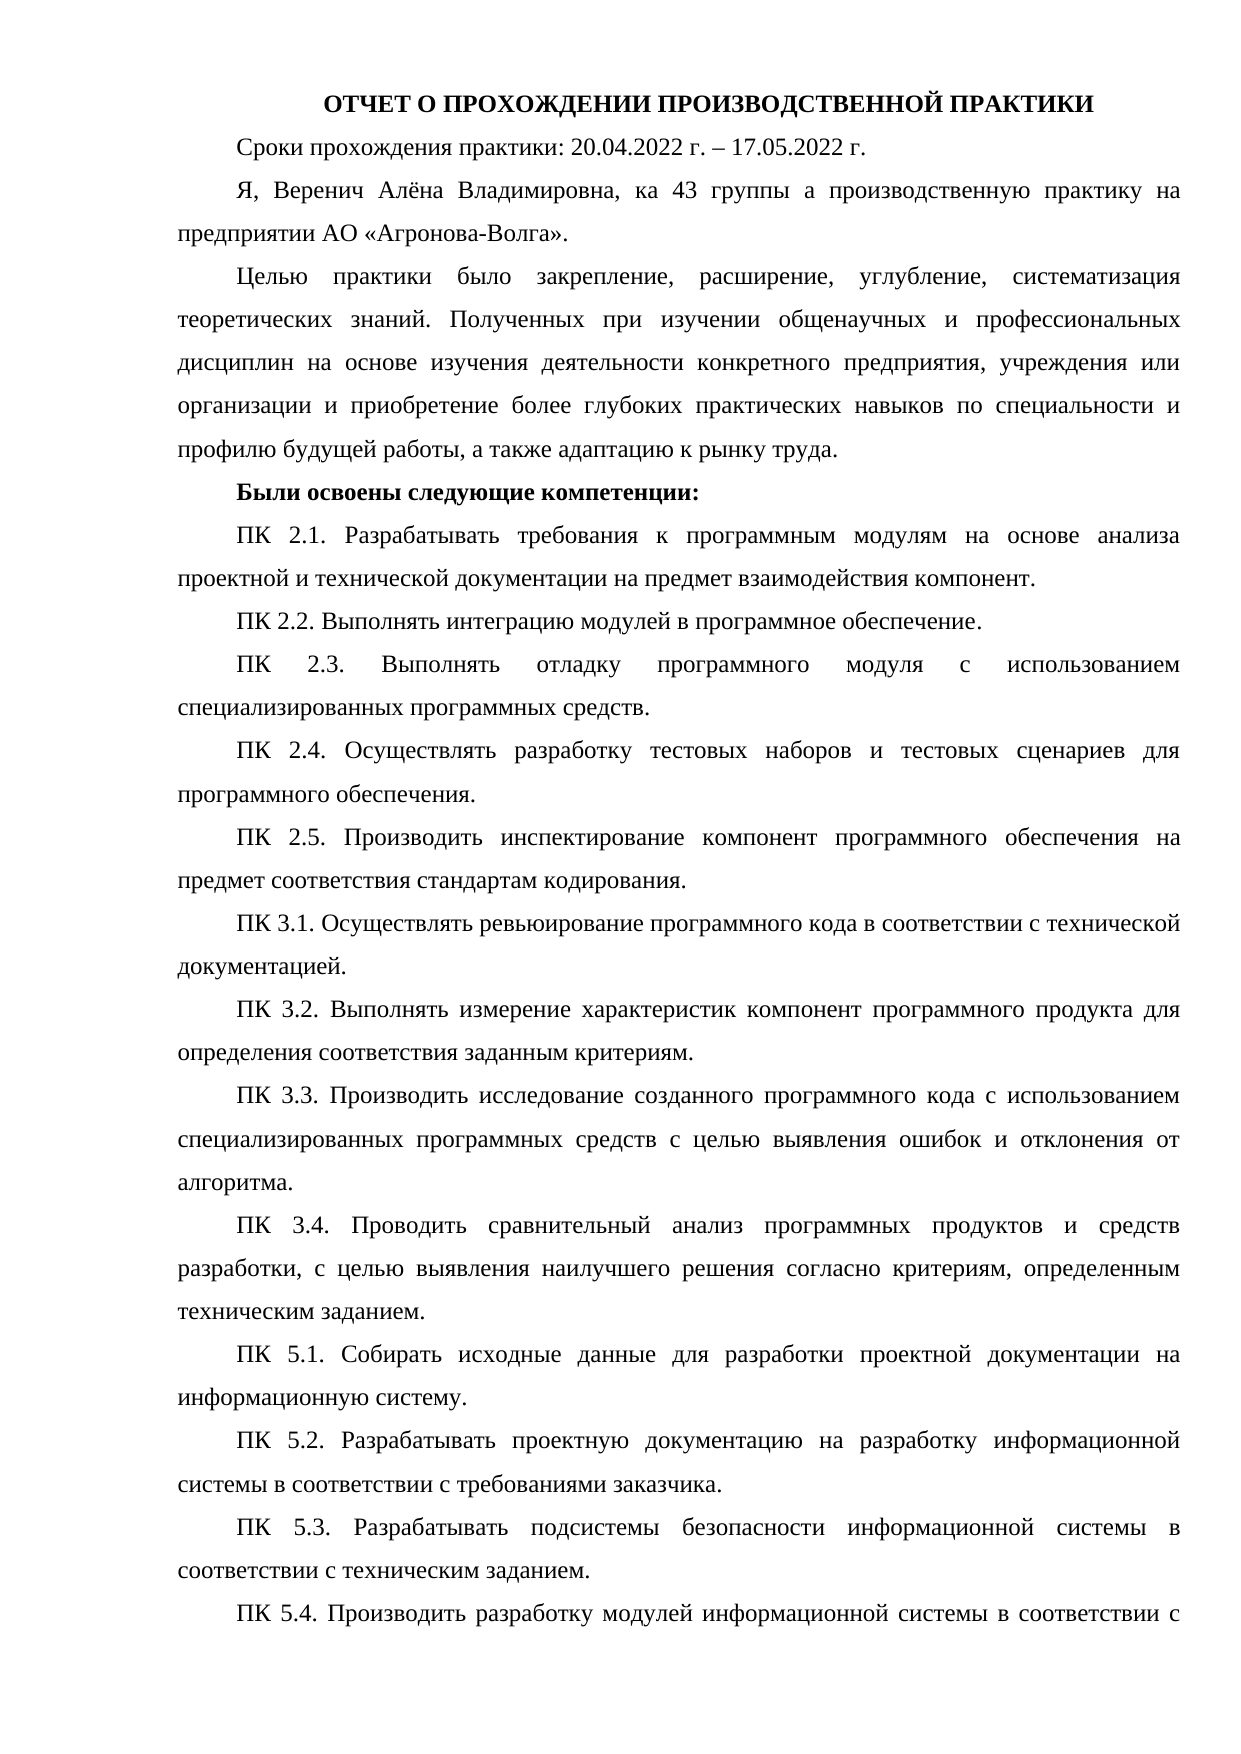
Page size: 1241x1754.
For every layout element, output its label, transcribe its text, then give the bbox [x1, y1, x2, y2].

text ПК 5.1. Собирать исходные данные для разработки проектной документации на информационную систему. [177, 1339, 1181, 1411]
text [177, 1598, 1181, 1627]
text Были освоены следующие компетенции: [177, 477, 1181, 506]
text Целью практики было закрепление, расширение, углубление, систематизация теоретических знаний. Полученных при изучении общенаучных и профессиональных дисциплин на основе изучения деятельности конкретного предприятия, учреждения или организации и приобретение более глубоких практических навыков по специальности и профилю будущей работы, а также адаптацию к рынку труда. [177, 261, 1181, 462]
text ПК 5.3. Разрабатывать подсистемы безопасности информационной системы в соответствии с техническим заданием. [177, 1512, 1181, 1584]
text ОТЧЕТ О ПРОХОЖДЕНИИ ПРОИЗВОДСТВЕННОЙ ПРАКТИКИ [177, 89, 1181, 117]
text ПК 2.5. Производить инспектирование компонент программного обеспечения на предмет соответствия стандартам кодирования. [177, 822, 1181, 894]
text Я, Веренич Алёна Владимировна, студентка 43 группы проходила производственную практику на предприятии АО «Агронова-Волга». [177, 175, 1181, 247]
text ПК 3.3. Производить исследование созданного программного кода с использованием специализированных программных средств с целью выявления ошибок и отклонения от алгоритма. [177, 1081, 1181, 1196]
text ПК 2.4. Осуществлять разработку тестовых наборов и тестовых сценариев для программного обеспечения. [177, 736, 1181, 807]
text ПК 3.2. Выполнять измерение характеристик компонент программного продукта для определения соответствия заданным критериям. [177, 994, 1181, 1066]
text ПК 3.4. Проводить сравнительный анализ программных продуктов и средств разработки, с целью выявления наилучшего решения согласно критериям, определенным техническим заданием. [177, 1210, 1181, 1325]
text ПК 2.1. Разрабатывать требования к программным модулям на основе анализа проектной и технической документации на предмет взаимодействия компонент. [177, 520, 1181, 592]
text ПК 2.3. Выполнять отладку программного модуля с использованием специализированных программных средств. [177, 649, 1181, 721]
text ПК 2.2. Выполнять интеграцию модулей в программное обеспечение. [177, 606, 1181, 635]
text Сроки прохождения практики: 20.04.2022 г. – 17.05.2022 г. [177, 132, 1181, 161]
text ПК 3.1. Осуществлять ревьюирование программного кода в соответствии с технической документацией. [177, 908, 1181, 980]
text ПК 5.2. Разрабатывать проектную документацию на разработку информационной системы в соответствии с требованиями заказчика. [177, 1426, 1181, 1497]
